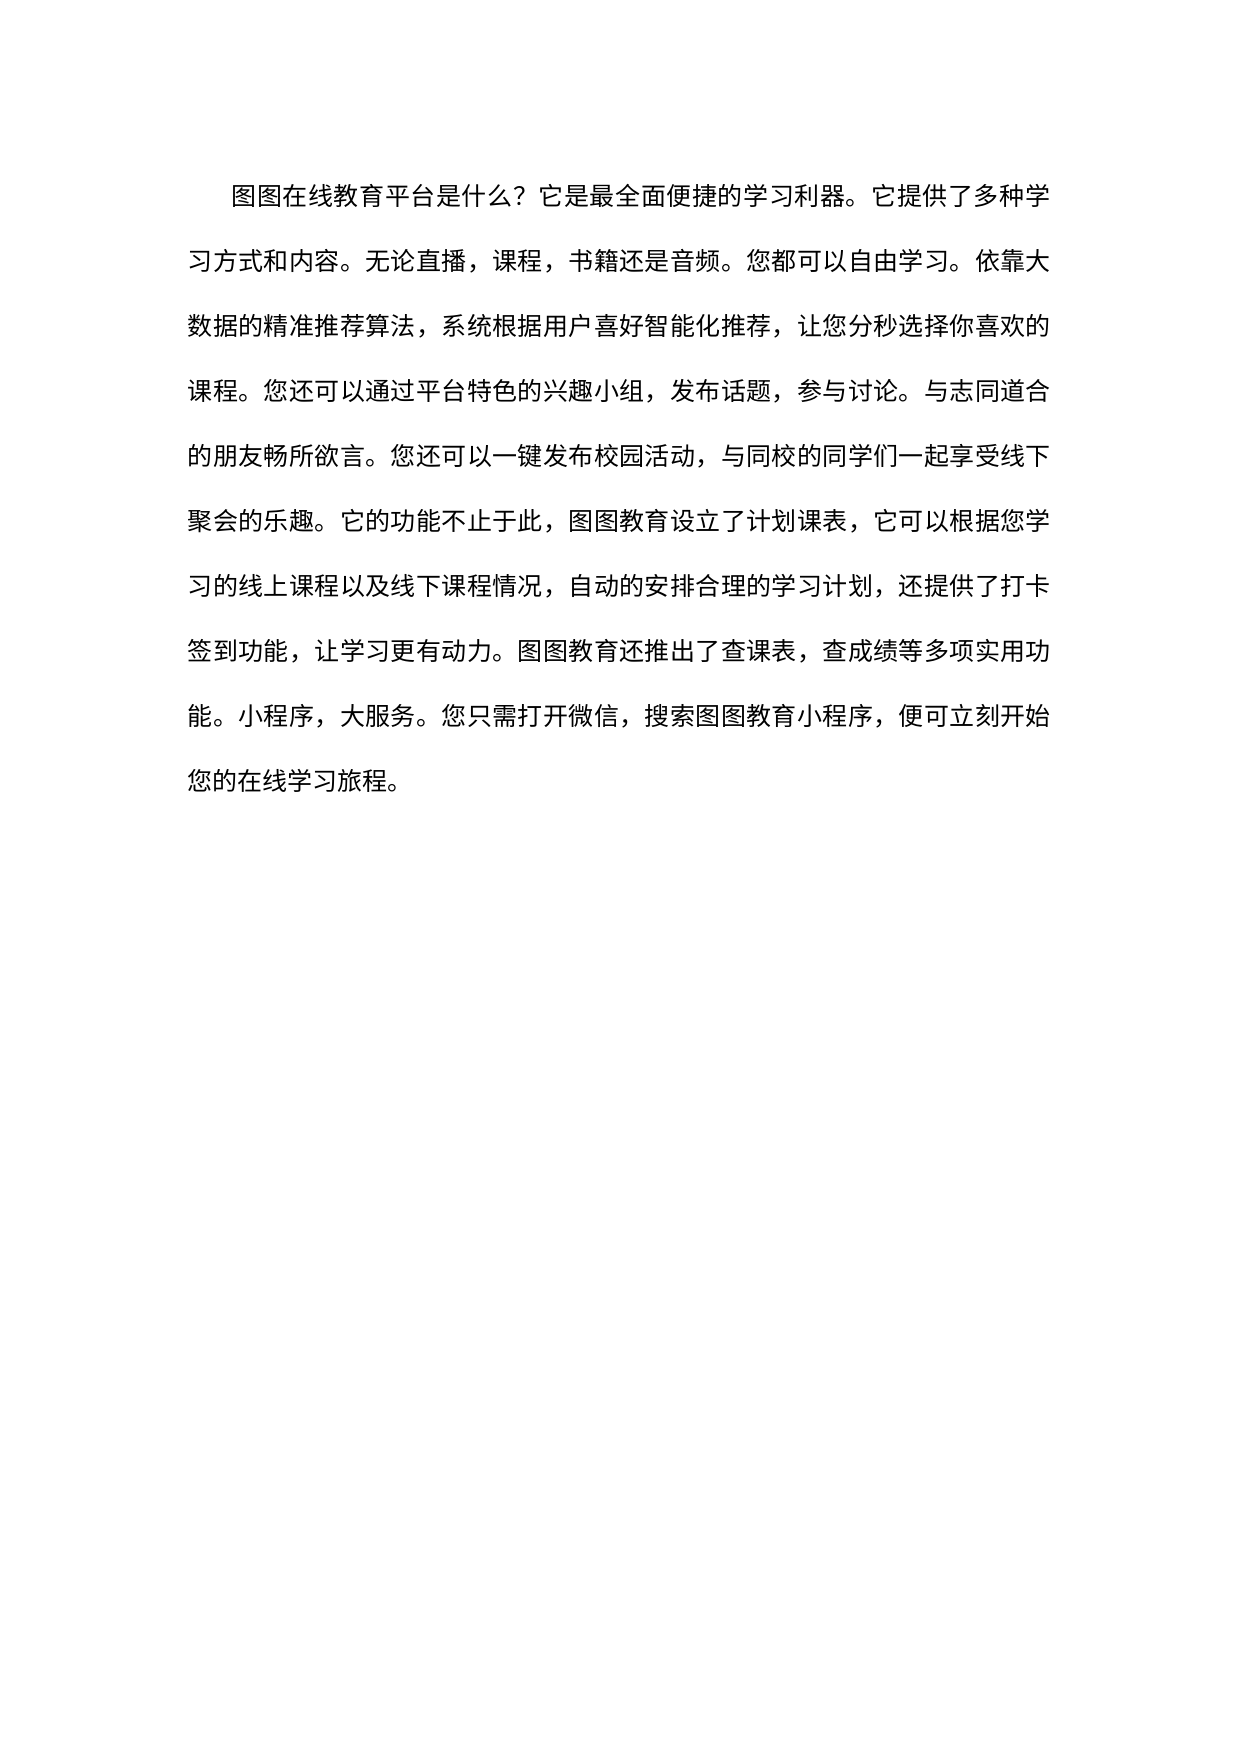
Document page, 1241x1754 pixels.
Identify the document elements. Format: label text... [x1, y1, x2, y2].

text 图图在线教育平台是什么？它是最全面便捷的学习利器。它提供了多种学习方式和内容。无论直播，课程，书籍还是音频。您都可以自由学习。依靠大数据的精准推荐算法，系统根据用户喜好智能化推荐，让您分秒选择你喜欢的课程。您还可以通过平台特色的兴趣小组，发布话题，参与讨论。与志同道合的朋友畅所欲言。您还可以一键发布校园活动，与同校的同学们一起享受线下聚会的乐趣。它的功能不止于此，图图教育设立了计划课表，它可以根据您学习的线上课程以及线下课程情况，自动的安排合理的学习计划，还提供了打卡签到功能，让学习更有动力。图图教育还推出了查课表，查成绩等多项实用功能。小程序，大服务。您只需打开微信，搜索图图教育小程序，便可立刻开始您的在线学习旅程。 [187, 162, 1053, 812]
